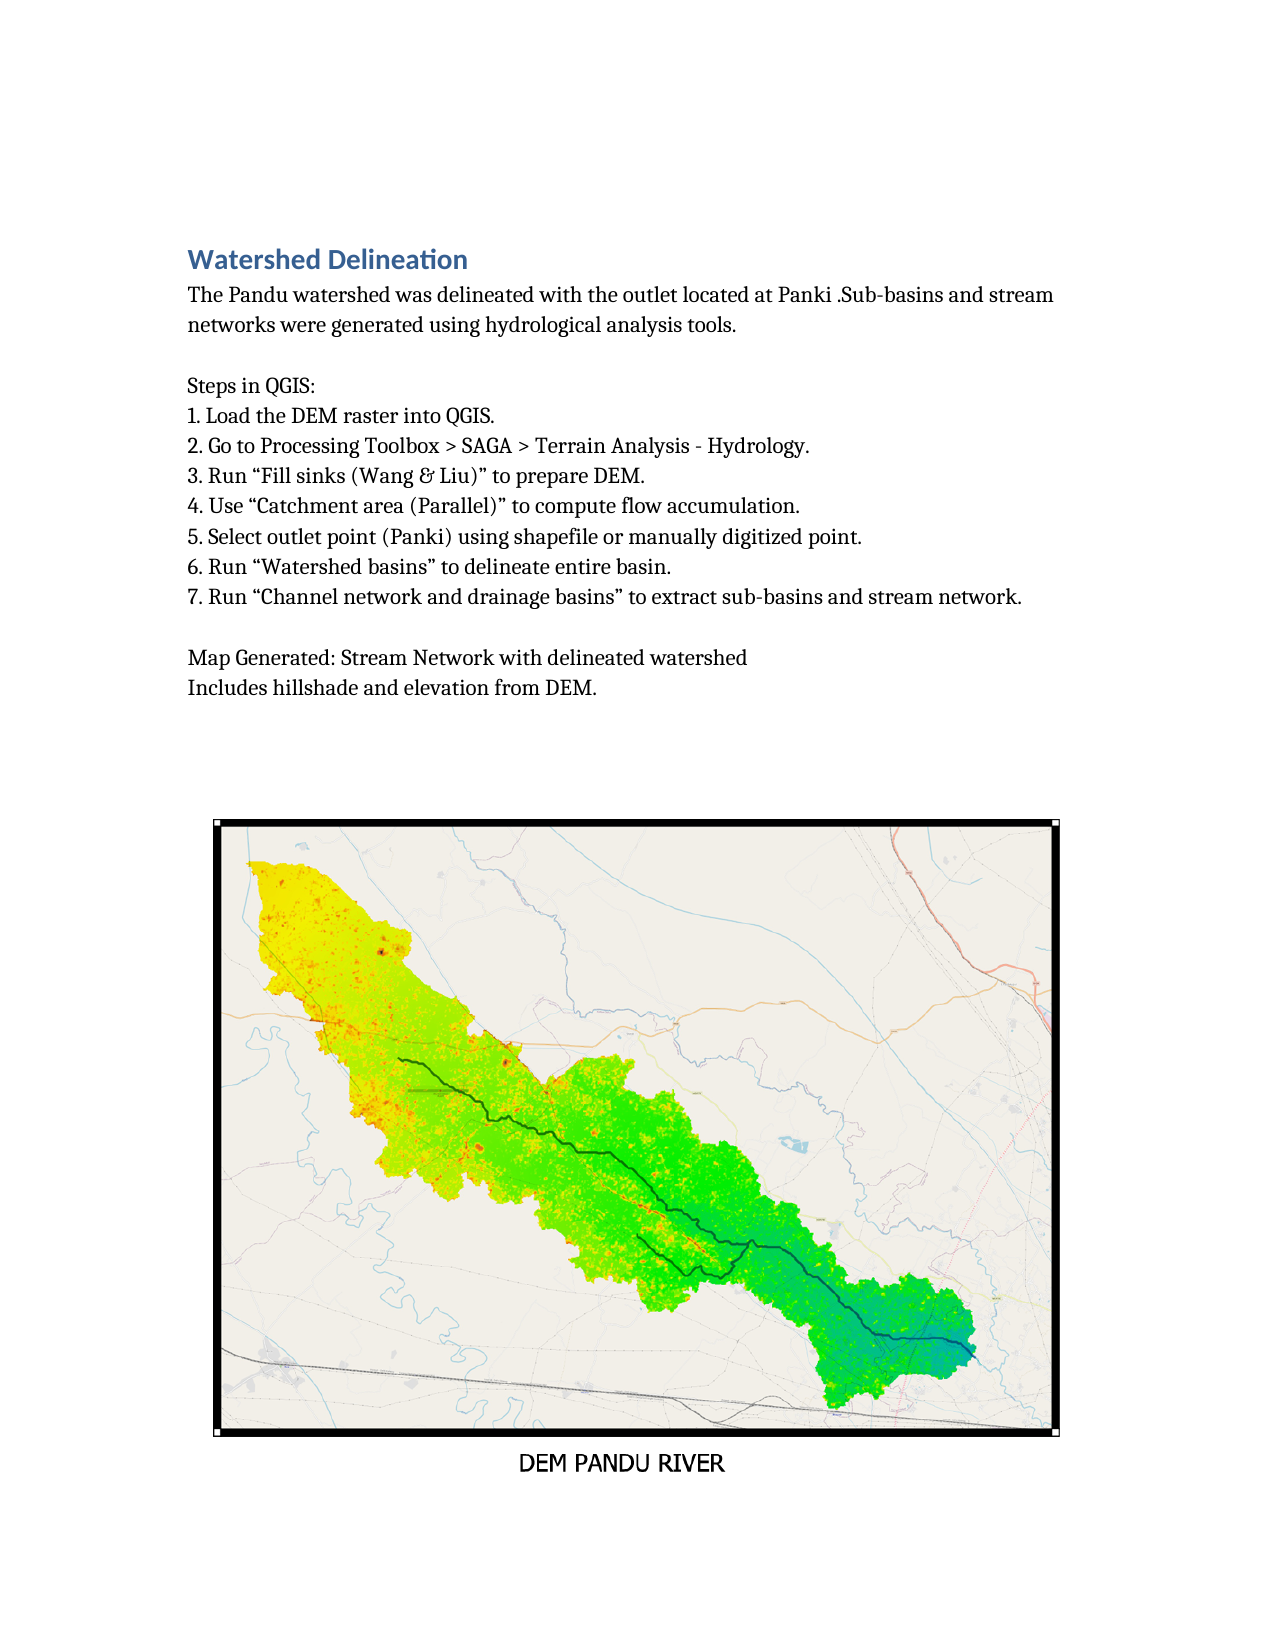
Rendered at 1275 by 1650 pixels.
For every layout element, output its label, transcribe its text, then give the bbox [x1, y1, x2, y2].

subtitle Watershed Delineation [187, 241, 1087, 277]
picture [187, 806, 1088, 1483]
text The Pandu watershed was delineated with the outlet located at Panki .Sub-basins and stream networks were generated using hydrological analysis tools. Steps in QGIS: 1. Load the DEM raster into QGIS. 2. Go to Processing Toolbox > SAGA > Terrain Analysis - Hydrology. 3. Run “Fill sinks (Wang & Liu)” to prepare DEM. 4. Use “Catchment area (Parallel)” to compute flow accumulation. 5. Select outlet point (Panki) using shapefile or manually digitized point. 6. Run “Watershed basins” to delineate entire basin. 7. Run “Channel network and drainage basins” to extract sub-basins and stream network. Map Generated: Stream Network with delineated watershed Includes hillshade and elevation from DEM. [187, 282, 1087, 731]
